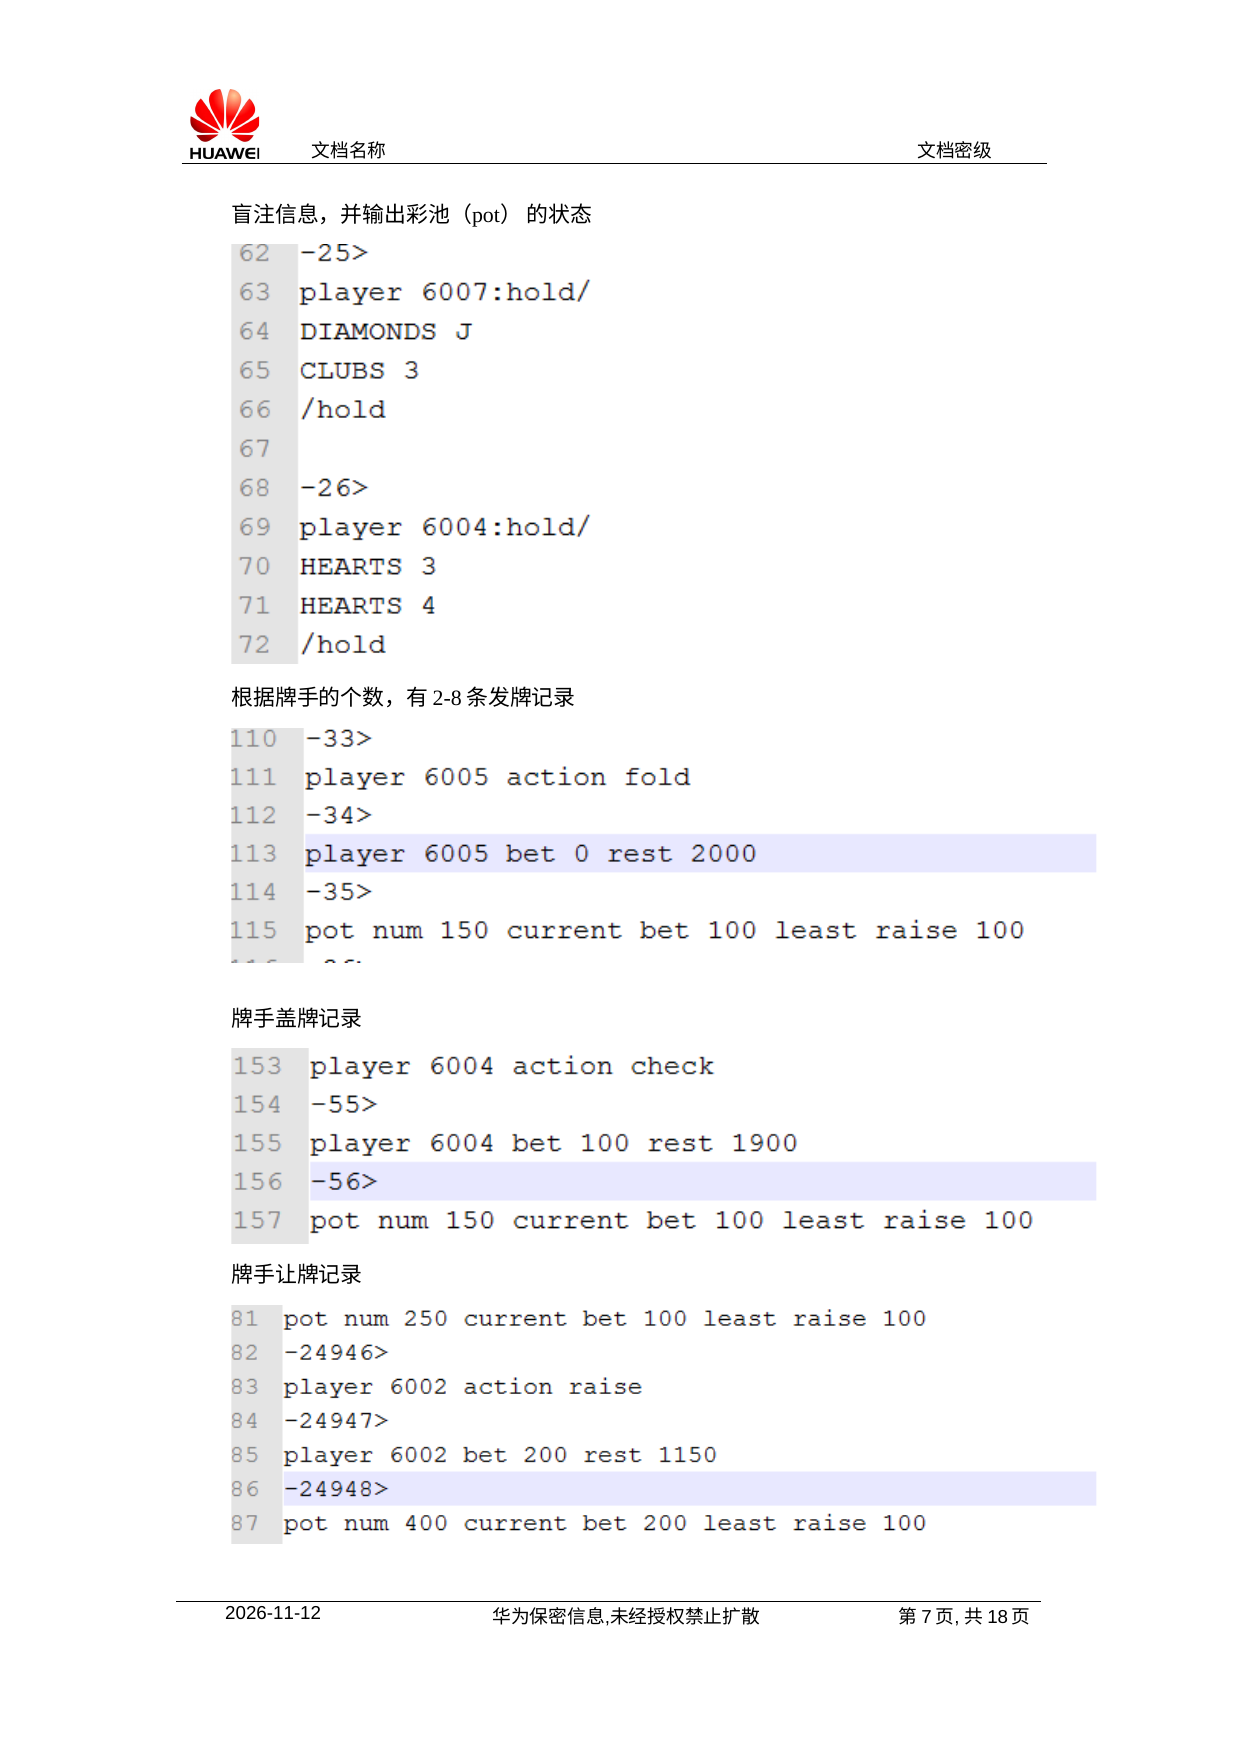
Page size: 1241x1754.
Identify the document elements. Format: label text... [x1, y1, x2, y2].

list 牌手盖牌记录 [187, 1001, 1053, 1033]
list 牌手让牌记录 [187, 1257, 1053, 1289]
picture [231, 728, 1097, 963]
picture [190, 89, 260, 159]
list 盲注信息，并输出彩池（pot） 的状态 [187, 196, 1053, 229]
picture [231, 244, 1048, 664]
picture [231, 1305, 1097, 1544]
picture [231, 1048, 1097, 1244]
list 根据牌手的个数，有2-8条发牌记录 [187, 680, 1053, 712]
